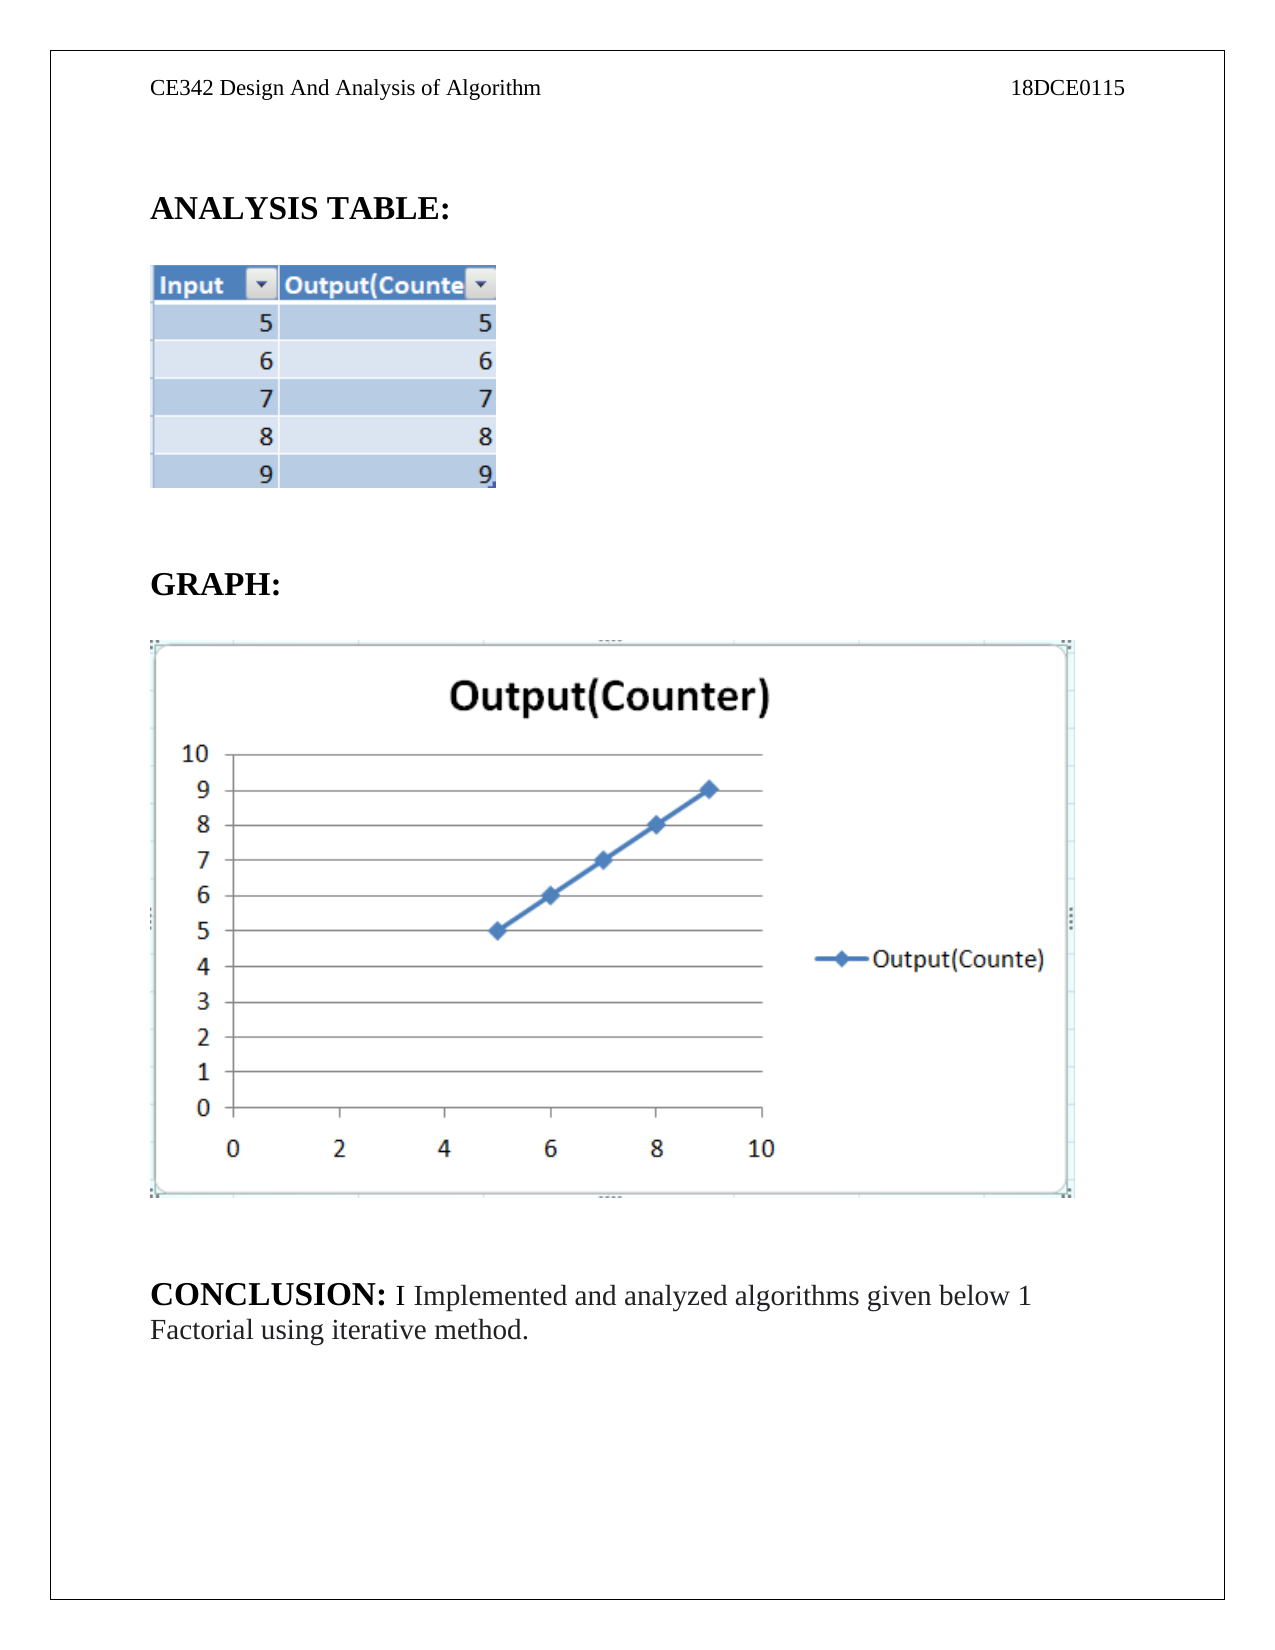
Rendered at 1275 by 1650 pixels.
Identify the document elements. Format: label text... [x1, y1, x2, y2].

picture [150, 640, 1075, 1198]
text ANALYSIS TABLE: [150, 188, 1125, 227]
text CONCLUSION: I Implemented and analyzed algorithms given below 1 Factorial using iterative method. [150, 1274, 1125, 1346]
text GRAPH: [150, 564, 1125, 602]
picture [150, 265, 496, 488]
